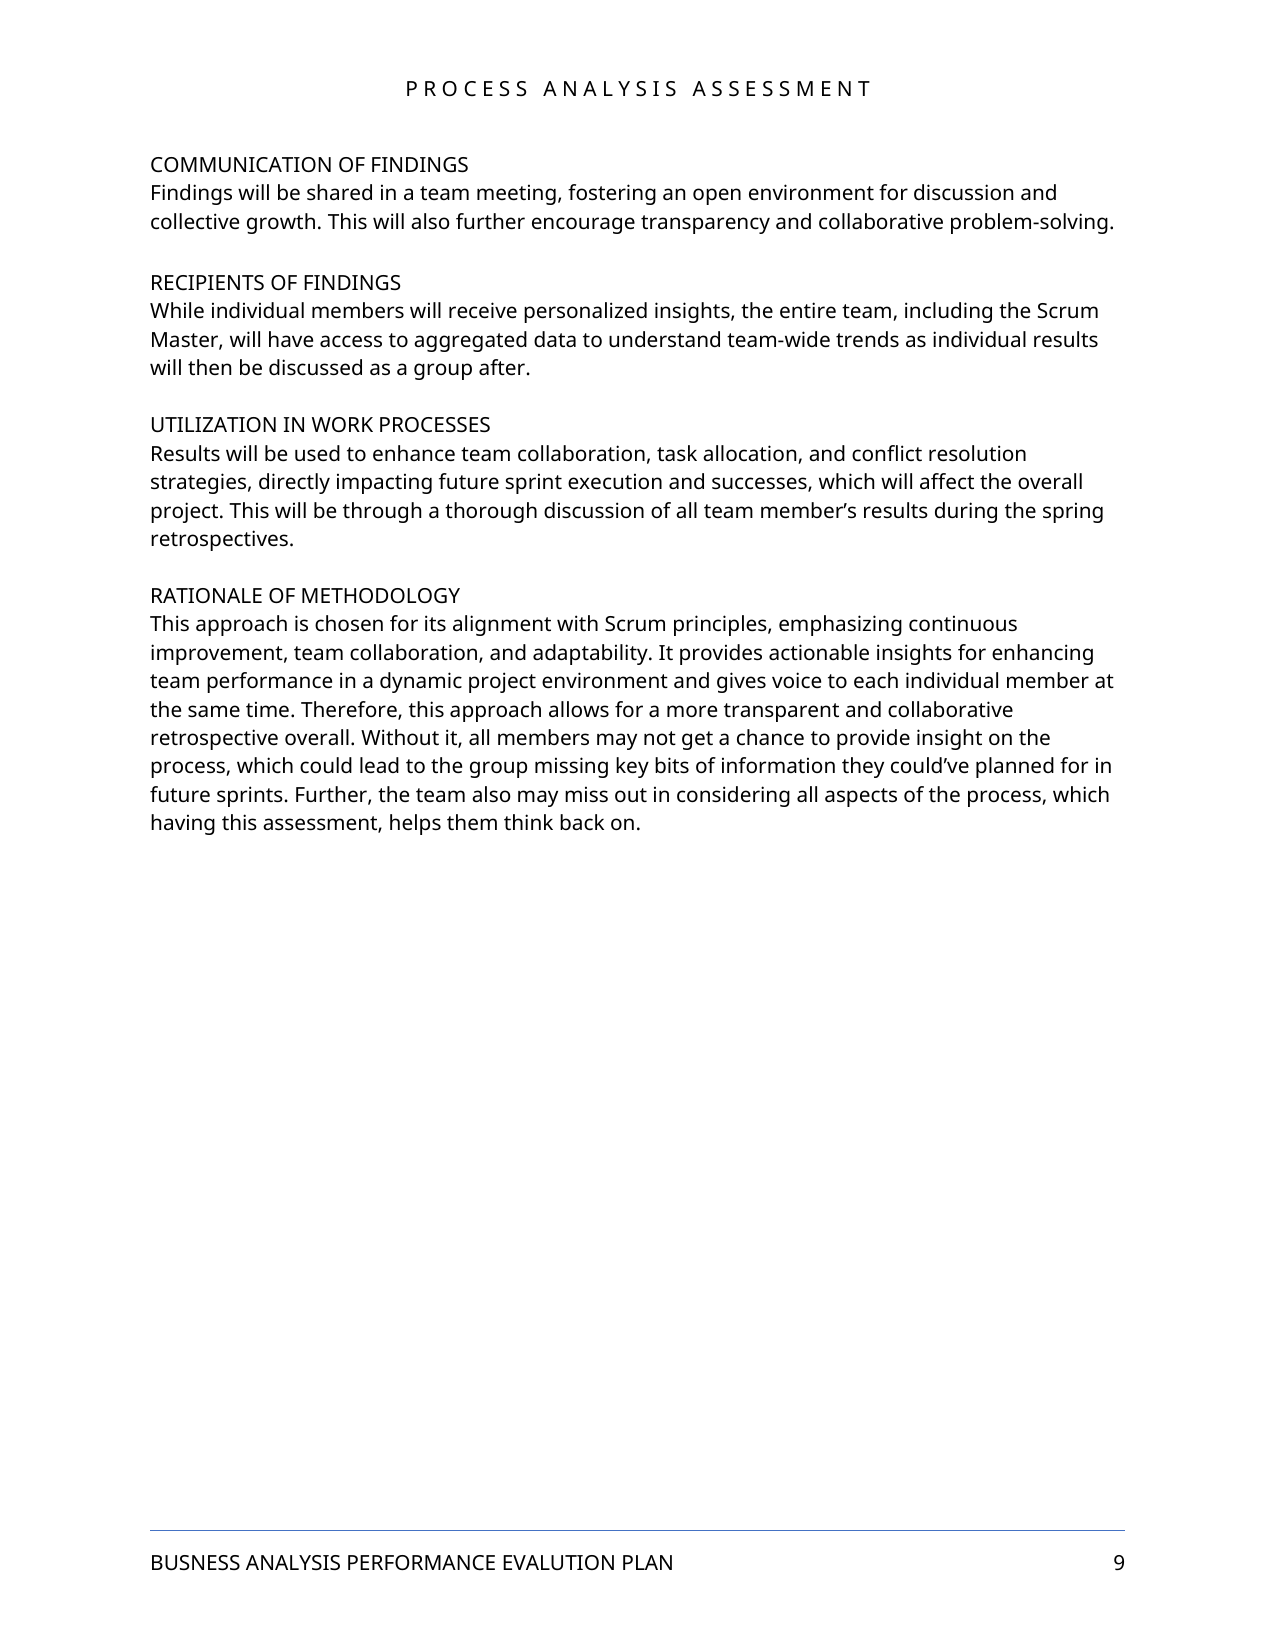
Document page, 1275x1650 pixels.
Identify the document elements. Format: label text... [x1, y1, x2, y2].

subtitle RECIPIENTS OF FINDINGS [150, 268, 1125, 296]
text Results will be used to enhance team collaboration, task allocation, and conflict resolution strategies, directly impacting future sprint execution and successes, which will affect the overall project. This will be through a thorough discussion of all team member’s results during the spring retrospectives. [150, 439, 1125, 553]
text RATIONALE OF METHODOLOGY [150, 581, 1125, 609]
text UTILIZATION IN WORK PROCESSES [150, 410, 1125, 439]
text This approach is chosen for its alignment with Scrum principles, emphasizing continuous improvement, team collaboration, and adaptability. It provides actionable insights for enhancing team performance in a dynamic project environment and gives voice to each individual member at the same time. Therefore, this approach allows for a more transparent and collaborative retrospective overall. Without it, all members may not get a chance to provide insight on the process, which could lead to the group missing key bits of information they could’ve planned for in future sprints. Further, the team also may miss out in considering all aspects of the process, which having this assessment, helps them think back on. [150, 609, 1125, 837]
subtitle COMMUNICATION OF FINDINGS [150, 150, 1125, 178]
text While individual members will receive personalized insights, the entire team, including the Scrum Master, will have access to aggregated data to understand team-wide trends as individual results will then be discussed as a group after. [150, 296, 1125, 382]
text Findings will be shared in a team meeting, fostering an open environment for discussion and collective growth. This will also further encourage transparency and collaborative problem-solving. [150, 178, 1125, 235]
